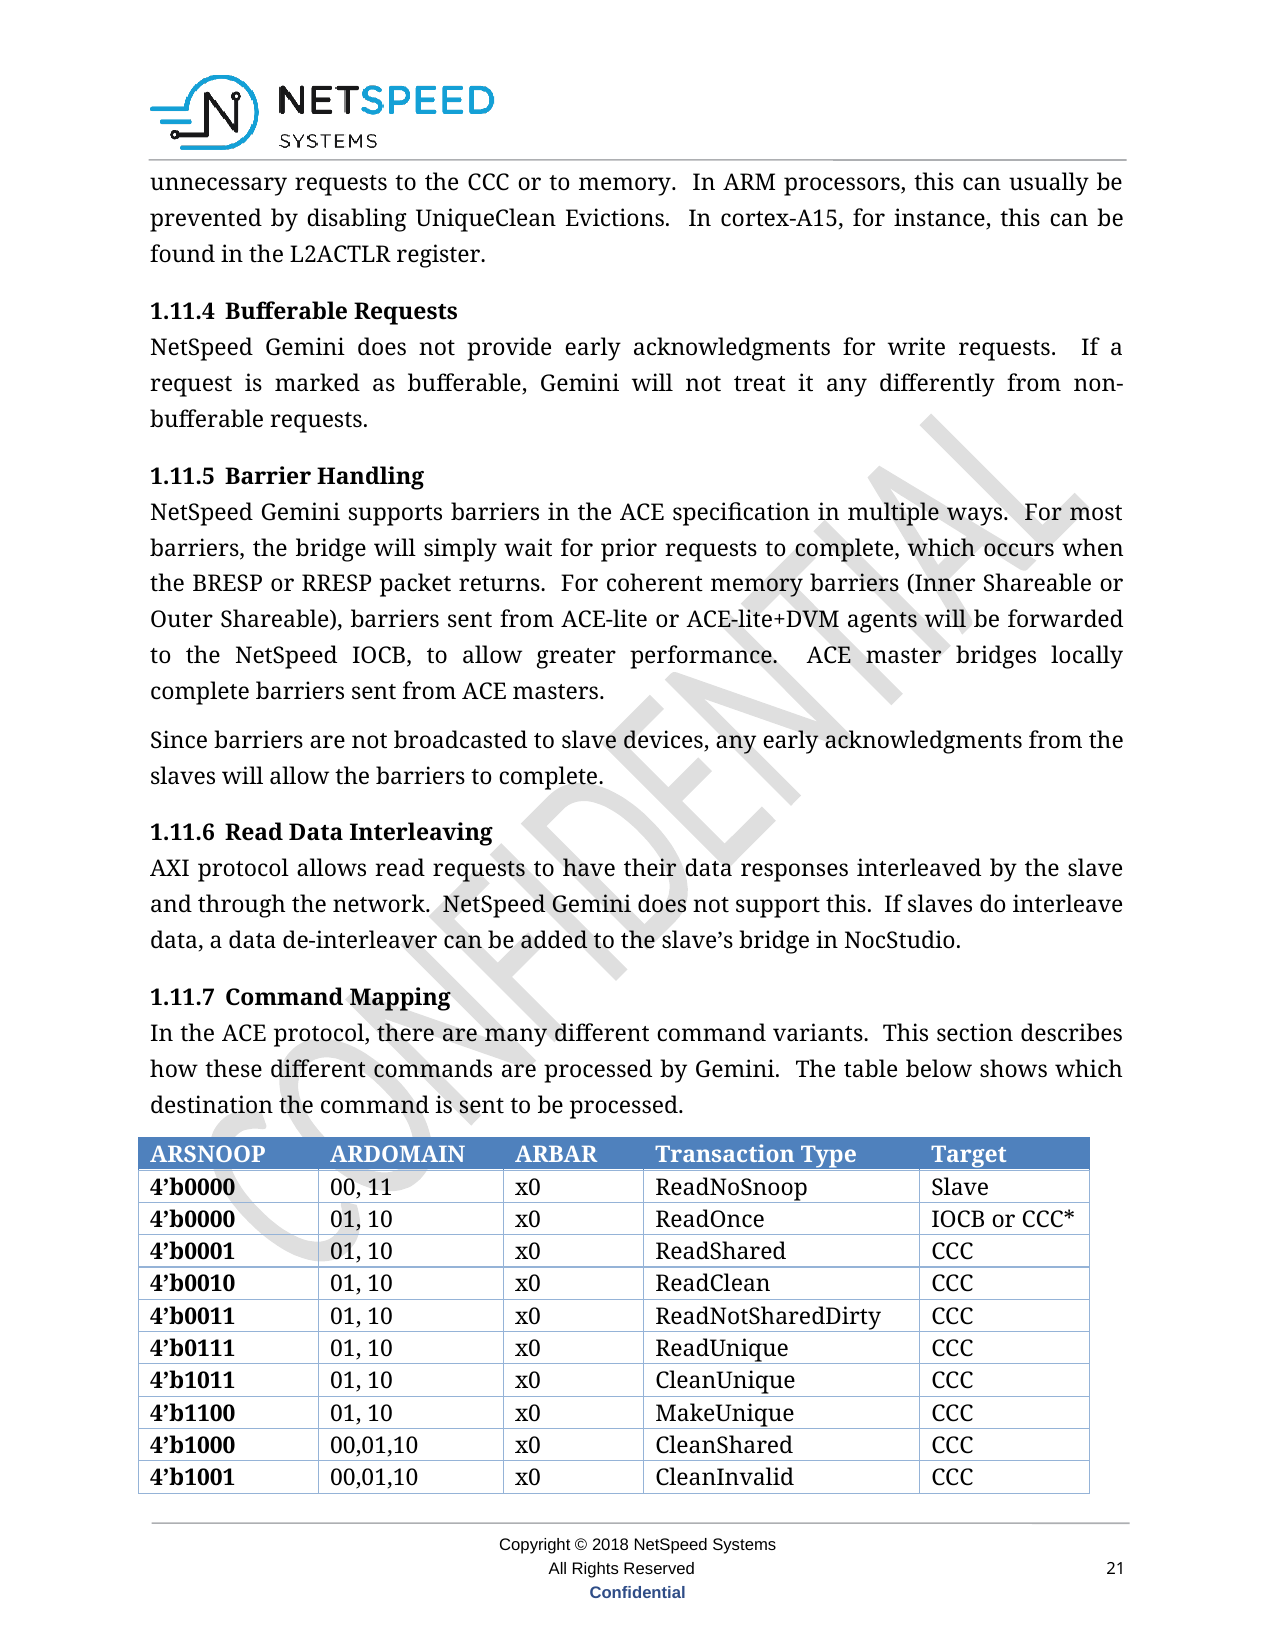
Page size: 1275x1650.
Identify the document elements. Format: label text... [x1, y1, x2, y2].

table_cell ReadUnique [644, 1332, 919, 1363]
table_cell ReadNoSnoop [644, 1171, 919, 1202]
table_cell CCC [920, 1461, 1089, 1492]
subtitle Read Data Interleaving [150, 816, 1125, 848]
table_cell 01, 10 [319, 1300, 503, 1331]
table_cell ReadNotSharedDirty [644, 1300, 919, 1331]
table_cell x0 [504, 1397, 643, 1428]
table_cell x0 [504, 1300, 643, 1331]
table_cell 4’b1011 [139, 1364, 318, 1396]
text AXI protocol allows read requests to have their data responses interleaved by the slave and through the network. NetSpeed Gemini does not support this. If slaves do interleave data, a data de-interleaver can be added to the slave’s bridge in NocStudio. [150, 852, 1125, 955]
table_header ARSNOOP [139, 1138, 318, 1169]
table_header ARBAR [504, 1138, 643, 1169]
table_cell CCC [920, 1235, 1089, 1266]
table_cell CleanInvalid [644, 1461, 919, 1492]
table_cell 4’b0000 [139, 1203, 318, 1234]
table_cell x0 [504, 1268, 643, 1299]
table_cell MakeUnique [644, 1397, 919, 1428]
table_cell 4’b0000 [139, 1171, 318, 1202]
text NetSpeed Gemini does not provide early acknowledgments for write requests. If a request is marked as bufferable, Gemini will not treat it any differently from non-bufferable requests. [150, 331, 1125, 434]
table_cell ReadOnce [644, 1203, 919, 1234]
table_cell 00,01,10 [319, 1461, 503, 1492]
table_cell x0 [504, 1461, 643, 1492]
table_header Target [920, 1138, 1089, 1169]
subtitle Command Mapping [150, 981, 1125, 1012]
text NetSpeed Gemini supports barriers in the ACE specification in multiple ways. For most barriers, the bridge will simply wait for prior requests to complete, which occurs when the BRESP or RRESP packet returns. For coherent memory barriers (Inner Shareable or Outer Shareable), barriers sent from ACE-lite or ACE-lite+DVM agents will be forwarded to the NetSpeed IOCB, to allow greater performance. ACE master bridges locally complete barriers sent from ACE masters. [150, 496, 1125, 706]
table_cell x0 [504, 1429, 643, 1460]
table_cell CleanUnique [644, 1364, 919, 1396]
table_cell IOCB or CCC* [920, 1203, 1089, 1234]
table_cell CleanShared [644, 1429, 919, 1460]
table_cell CCC [920, 1429, 1089, 1460]
table_cell 00, 11 [319, 1171, 503, 1202]
table_cell 4’b0011 [139, 1300, 318, 1331]
table_cell ReadShared [644, 1235, 919, 1266]
table_header ARDOMAIN [319, 1138, 503, 1169]
subtitle Bufferable Requests [150, 295, 1125, 326]
text Since barriers are not broadcasted to slave devices, any early acknowledgments from the slaves will allow the barriers to complete. [150, 724, 1125, 791]
table_cell x0 [504, 1364, 643, 1396]
table_cell 4’b0111 [139, 1332, 318, 1363]
table_cell CCC [920, 1268, 1089, 1299]
picture [150, 75, 495, 150]
text In the ACE protocol, there are many different command variants. This section describes how these different commands are processed by Gemini. The table below shows which destination the command is sent to be processed. [150, 1017, 1125, 1120]
table_cell 4’b0010 [139, 1268, 318, 1299]
table_cell CCC [920, 1364, 1089, 1396]
table_cell 4’b1100 [139, 1397, 318, 1428]
table_cell x0 [504, 1332, 643, 1363]
table_cell 01, 10 [319, 1397, 503, 1428]
table_cell 01, 10 [319, 1235, 503, 1266]
table_cell x0 [504, 1171, 643, 1202]
table_cell x0 [504, 1203, 643, 1234]
table_cell CCC [920, 1300, 1089, 1331]
table_cell 01, 10 [319, 1268, 503, 1299]
table_cell 4’b1000 [139, 1429, 318, 1460]
table_cell 01, 10 [319, 1364, 503, 1396]
table_cell 00,01,10 [319, 1429, 503, 1460]
table_cell Slave [920, 1171, 1089, 1202]
table_cell 01, 10 [319, 1332, 503, 1363]
table_cell 4’b0001 [139, 1235, 318, 1266]
table_header Transaction Type [644, 1138, 919, 1169]
table_cell 01, 10 [319, 1203, 503, 1234]
table_cell x0 [504, 1235, 643, 1266]
table_cell CCC [920, 1397, 1089, 1428]
subtitle Barrier Handling [150, 459, 1125, 491]
table_cell ReadClean [644, 1268, 919, 1299]
table_cell 4’b1001 [139, 1461, 318, 1492]
table_cell CCC [920, 1332, 1089, 1363]
